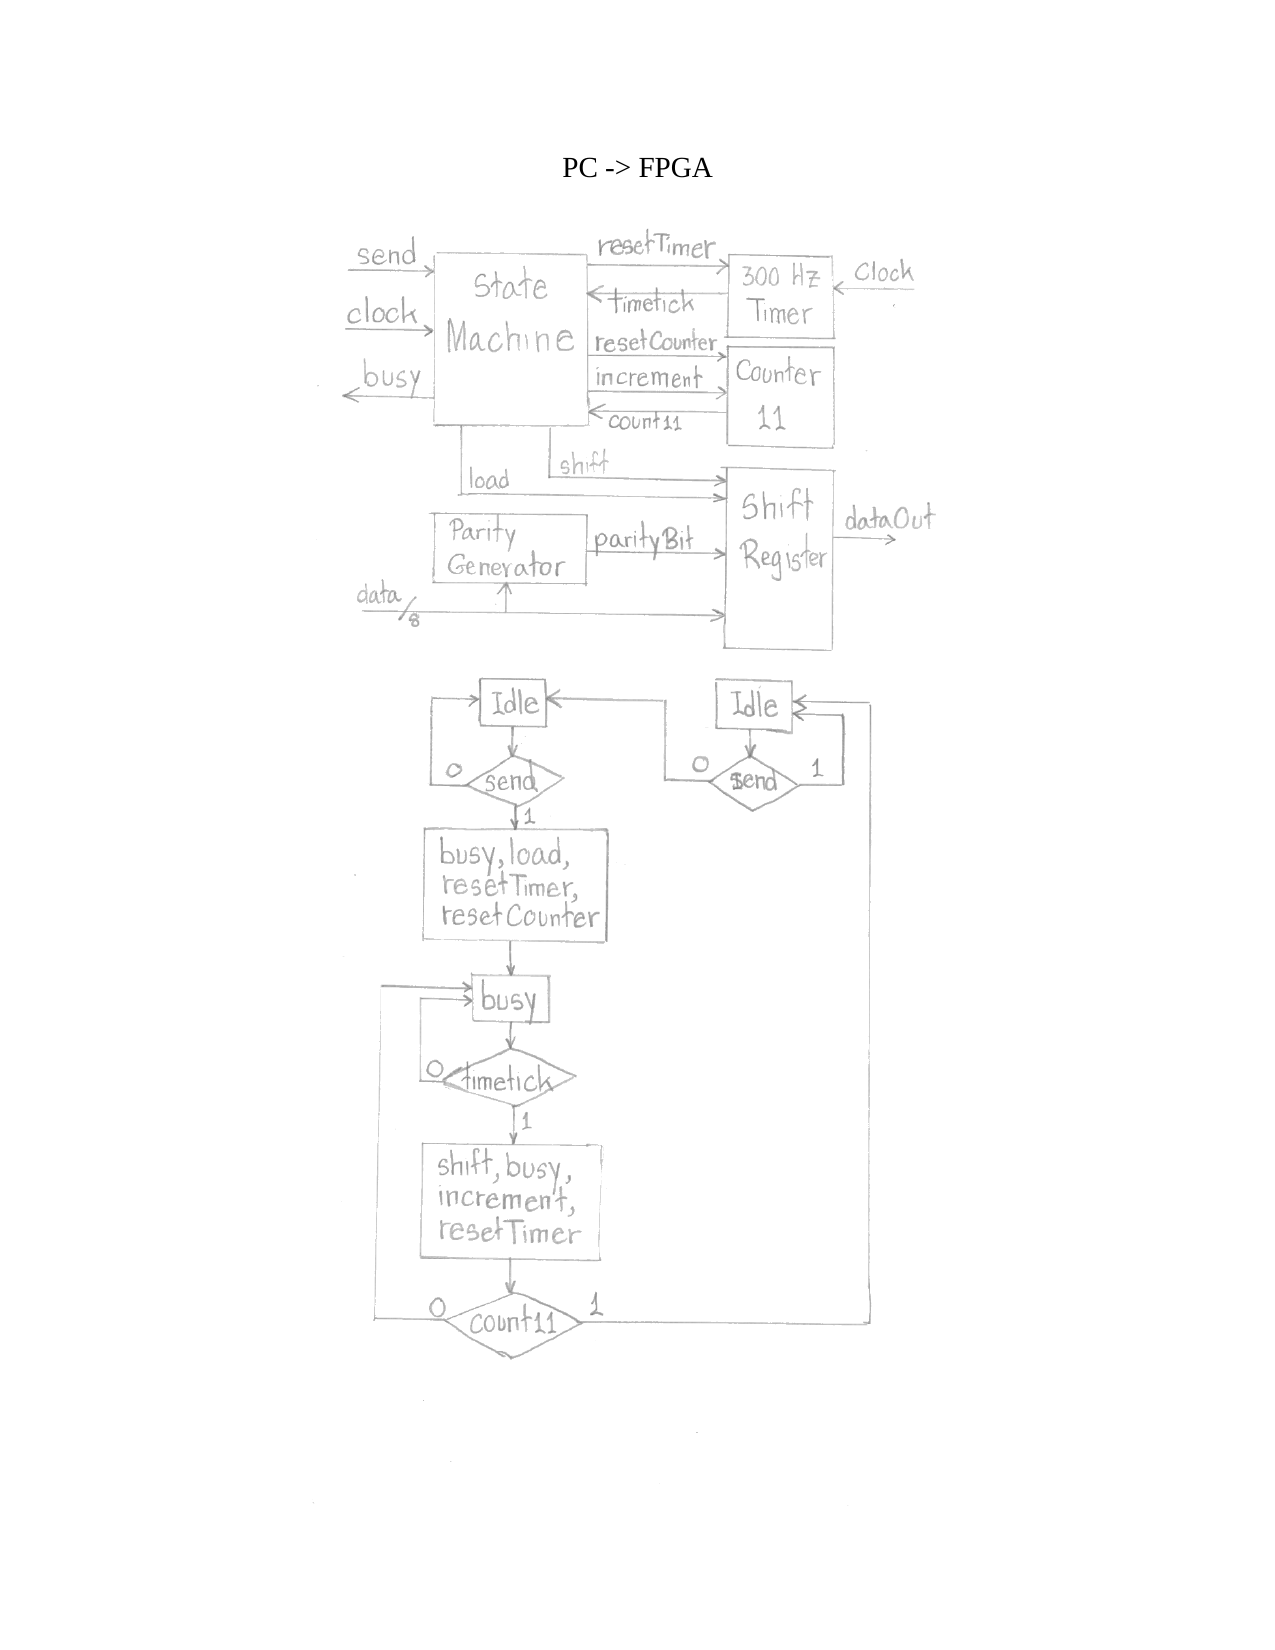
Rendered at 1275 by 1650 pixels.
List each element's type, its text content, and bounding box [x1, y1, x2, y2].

text PC -> FPGA [150, 150, 1125, 183]
picture [312, 221, 963, 1508]
